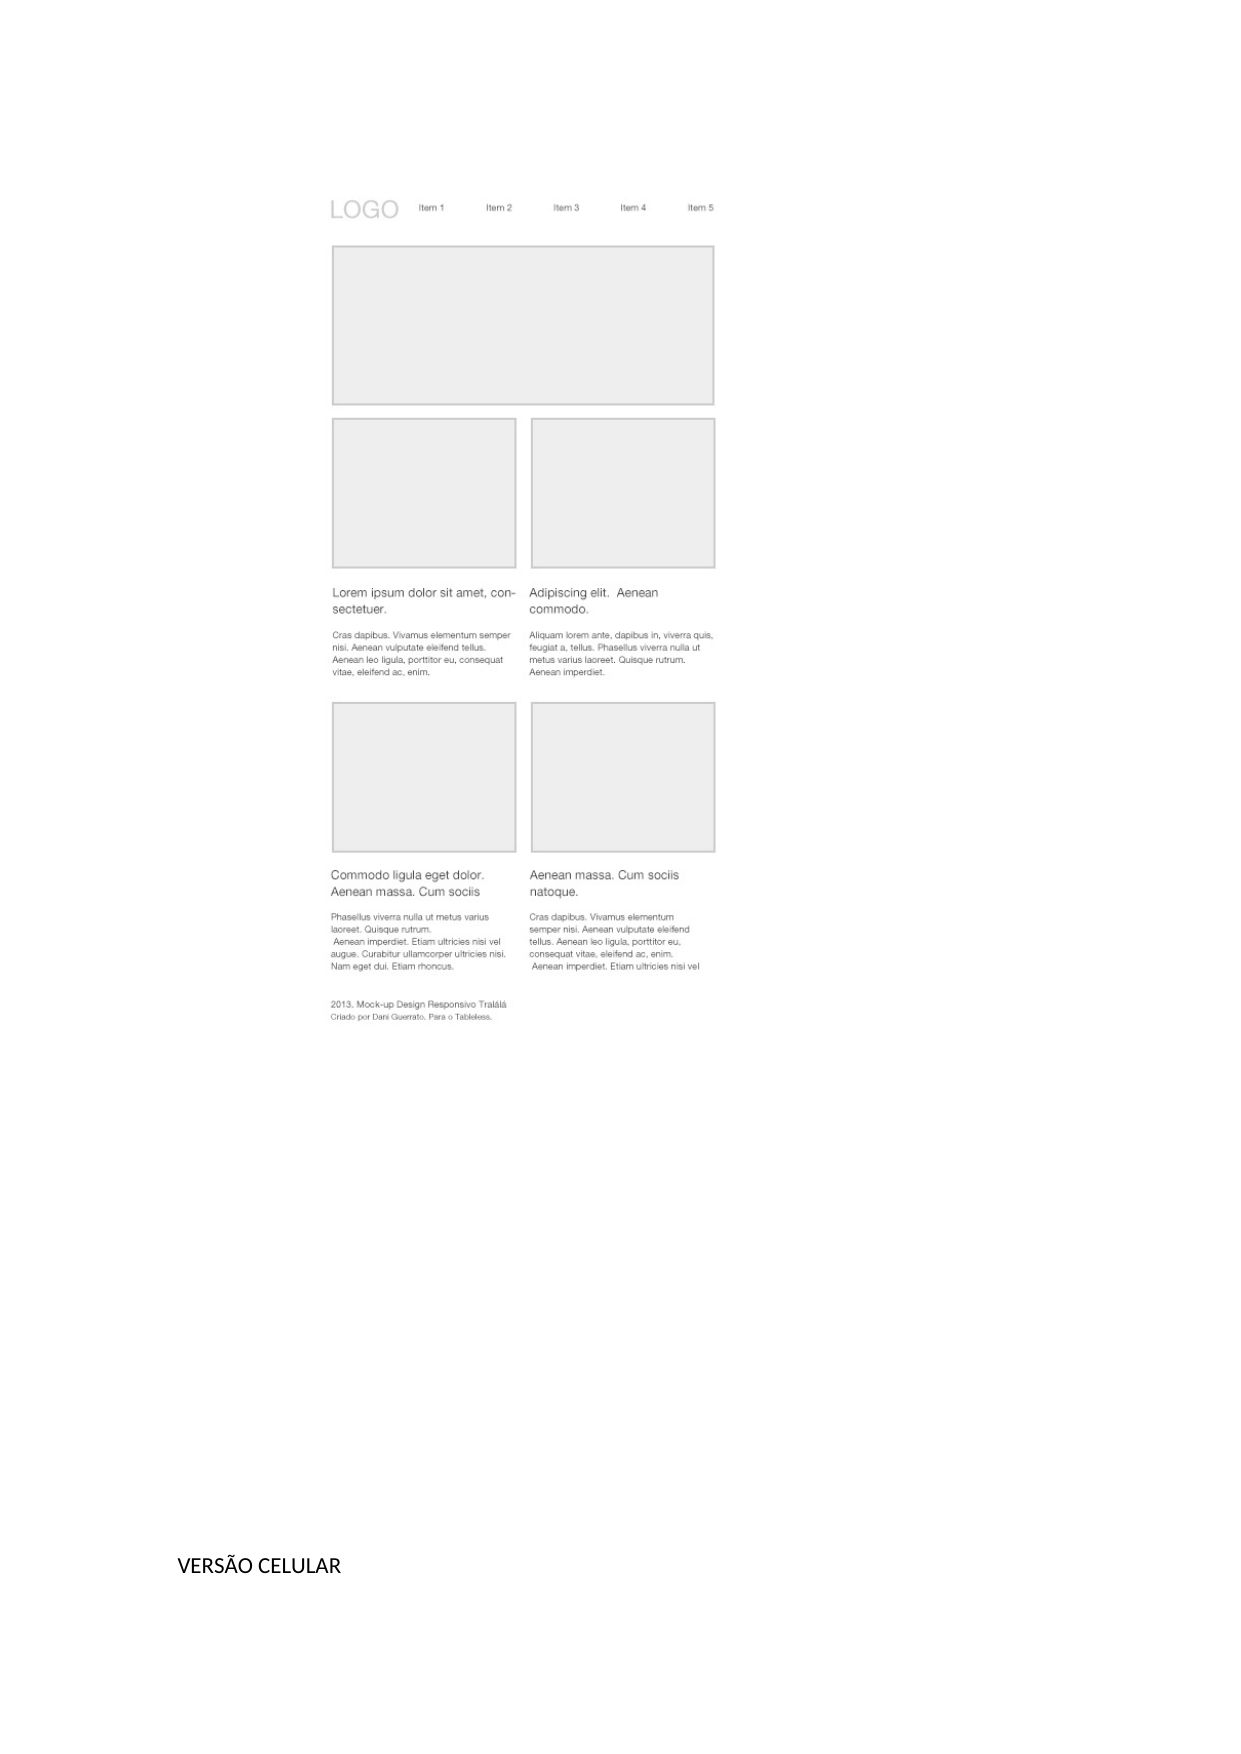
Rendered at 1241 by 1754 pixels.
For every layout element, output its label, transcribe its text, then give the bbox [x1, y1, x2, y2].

text VERSÃO CELULAR [177, 1551, 1063, 1579]
picture [177, 147, 854, 1064]
